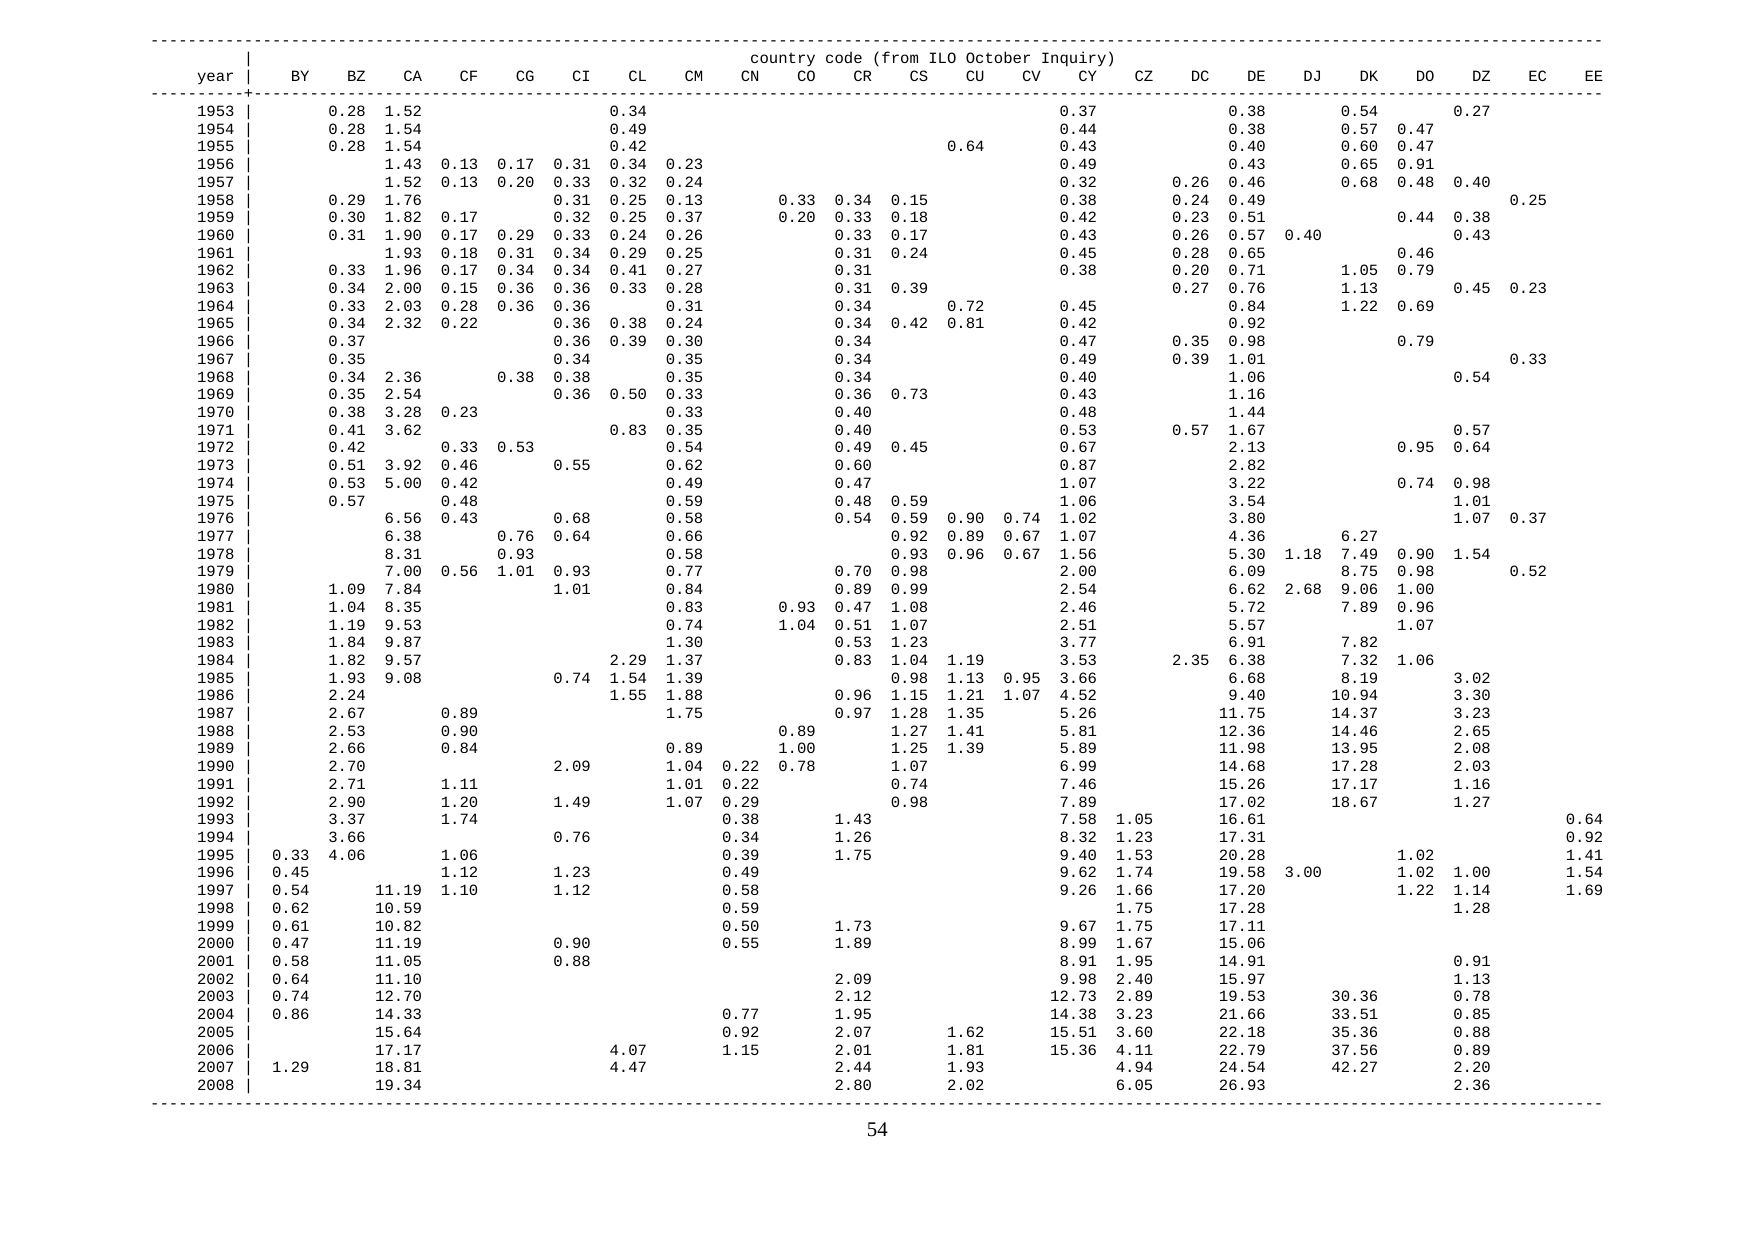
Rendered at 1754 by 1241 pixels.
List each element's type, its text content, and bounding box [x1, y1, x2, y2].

text 1972 | 0.42 0.33 0.53 0.54 0.49 0.45 0.67 2.13 0.95 0.64 [150, 440, 1604, 457]
text 2008 | 19.34 2.80 2.02 6.05 26.93 2.36 [150, 1077, 1604, 1095]
text 2006 | 17.17 4.07 1.15 2.01 1.81 15.36 4.11 22.79 37.56 0.89 [150, 1042, 1604, 1059]
text 1982 | 1.19 9.53 0.74 1.04 0.51 1.07 2.51 5.57 1.07 [150, 617, 1604, 634]
text 1966 | 0.37 0.36 0.39 0.30 0.34 0.47 0.35 0.98 0.79 [150, 333, 1604, 351]
text 1968 | 0.34 2.36 0.38 0.38 0.35 0.34 0.40 1.06 0.54 [150, 369, 1604, 387]
text 1963 | 0.34 2.00 0.15 0.36 0.36 0.33 0.28 0.31 0.39 0.27 0.76 1.13 0.45 0.23 [150, 280, 1604, 298]
text 1992 | 2.90 1.20 1.49 1.07 0.29 0.98 7.89 17.02 18.67 1.27 [150, 794, 1604, 812]
text 1999 | 0.61 10.82 0.50 1.73 9.67 1.75 17.11 [150, 918, 1604, 936]
text 1989 | 2.66 0.84 0.89 1.00 1.25 1.39 5.89 11.98 13.95 2.08 [150, 741, 1604, 758]
text 1959 | 0.30 1.82 0.17 0.32 0.25 0.37 0.20 0.33 0.18 0.42 0.23 0.51 0.44 0.38 [150, 209, 1604, 227]
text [150, 1095, 1604, 1113]
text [150, 32, 1604, 50]
text 1971 | 0.41 3.62 0.83 0.35 0.40 0.53 0.57 1.67 0.57 [150, 422, 1604, 440]
text 1955 | 0.28 1.54 0.42 0.64 0.43 0.40 0.60 0.47 [150, 139, 1604, 156]
text 1987 | 2.67 0.89 1.75 0.97 1.28 1.35 5.26 11.75 14.37 3.23 [150, 705, 1604, 723]
text 1953 | 0.28 1.52 0.34 0.37 0.38 0.54 0.27 [150, 103, 1604, 121]
text 2001 | 0.58 11.05 0.88 8.91 1.95 14.91 0.91 [150, 953, 1604, 971]
text 1978 | 8.31 0.93 0.58 0.93 0.96 0.67 1.56 5.30 1.18 7.49 0.90 1.54 [150, 546, 1604, 564]
text 1958 | 0.29 1.76 0.31 0.25 0.13 0.33 0.34 0.15 0.38 0.24 0.49 0.25 [150, 192, 1604, 209]
text 1990 | 2.70 2.09 1.04 0.22 0.78 1.07 6.99 14.68 17.28 2.03 [150, 758, 1604, 776]
text 1979 | 7.00 0.56 1.01 0.93 0.77 0.70 0.98 2.00 6.09 8.75 0.98 0.52 [150, 564, 1604, 581]
text 1991 | 2.71 1.11 1.01 0.22 0.74 7.46 15.26 17.17 1.16 [150, 776, 1604, 794]
text 1985 | 1.93 9.08 0.74 1.54 1.39 0.98 1.13 0.95 3.66 6.68 8.19 3.02 [150, 670, 1604, 688]
text ----------+------------------------------------------------------------------------------------------------------------------------------------------------ [150, 86, 1604, 103]
text 1970 | 0.38 3.28 0.23 0.33 0.40 0.48 1.44 [150, 404, 1604, 422]
text 2002 | 0.64 11.10 2.09 9.98 2.40 15.97 1.13 [150, 971, 1604, 989]
text 1964 | 0.33 2.03 0.28 0.36 0.36 0.31 0.34 0.72 0.45 0.84 1.22 0.69 [150, 298, 1604, 316]
text 1994 | 3.66 0.76 0.34 1.26 8.32 1.23 17.31 0.92 [150, 829, 1604, 847]
text 1961 | 1.93 0.18 0.31 0.34 0.29 0.25 0.31 0.24 0.45 0.28 0.65 0.46 [150, 245, 1604, 263]
text 1962 | 0.33 1.96 0.17 0.34 0.34 0.41 0.27 0.31 0.38 0.20 0.71 1.05 0.79 [150, 263, 1604, 280]
text 1967 | 0.35 0.34 0.35 0.34 0.49 0.39 1.01 0.33 [150, 351, 1604, 369]
text 1996 | 0.45 1.12 1.23 0.49 9.62 1.74 19.58 3.00 1.02 1.00 1.54 [150, 865, 1604, 882]
text 1997 | 0.54 11.19 1.10 1.12 0.58 9.26 1.66 17.20 1.22 1.14 1.69 [150, 882, 1604, 900]
text 1988 | 2.53 0.90 0.89 1.27 1.41 5.81 12.36 14.46 2.65 [150, 723, 1604, 741]
text 1956 | 1.43 0.13 0.17 0.31 0.34 0.23 0.49 0.43 0.65 0.91 [150, 156, 1604, 174]
text 1975 | 0.57 0.48 0.59 0.48 0.59 1.06 3.54 1.01 [150, 493, 1604, 511]
text 1974 | 0.53 5.00 0.42 0.49 0.47 1.07 3.22 0.74 0.98 [150, 475, 1604, 493]
text 1981 | 1.04 8.35 0.83 0.93 0.47 1.08 2.46 5.72 7.89 0.96 [150, 599, 1604, 617]
text 1995 | 0.33 4.06 1.06 0.39 1.75 9.40 1.53 20.28 1.02 1.41 [150, 847, 1604, 865]
text 2005 | 15.64 0.92 2.07 1.62 15.51 3.60 22.18 35.36 0.88 [150, 1024, 1604, 1042]
text 1993 | 3.37 1.74 0.38 1.43 7.58 1.05 16.61 0.64 [150, 812, 1604, 829]
text 1998 | 0.62 10.59 0.59 1.75 17.28 1.28 [150, 900, 1604, 918]
text 1984 | 1.82 9.57 2.29 1.37 0.83 1.04 1.19 3.53 2.35 6.38 7.32 1.06 [150, 652, 1604, 670]
text 1983 | 1.84 9.87 1.30 0.53 1.23 3.77 6.91 7.82 [150, 634, 1604, 652]
text 1976 | 6.56 0.43 0.68 0.58 0.54 0.59 0.90 0.74 1.02 3.80 1.07 0.37 [150, 511, 1604, 528]
text 2000 | 0.47 11.19 0.90 0.55 1.89 8.99 1.67 15.06 [150, 936, 1604, 953]
text 2003 | 0.74 12.70 2.12 12.73 2.89 19.53 30.36 0.78 [150, 989, 1604, 1006]
text 1977 | 6.38 0.76 0.64 0.66 0.92 0.89 0.67 1.07 4.36 6.27 [150, 528, 1604, 546]
text | country code (from ILO October Inquiry) [150, 50, 1604, 68]
text 1957 | 1.52 0.13 0.20 0.33 0.32 0.24 0.32 0.26 0.46 0.68 0.48 0.40 [150, 174, 1604, 192]
text 1980 | 1.09 7.84 1.01 0.84 0.89 0.99 2.54 6.62 2.68 9.06 1.00 [150, 581, 1604, 599]
text 1986 | 2.24 1.55 1.88 0.96 1.15 1.21 1.07 4.52 9.40 10.94 3.30 [150, 688, 1604, 705]
text year | BY BZ CA CF CG CI CL CM CN CO CR CS CU CV CY CZ DC DE DJ DK DO DZ EC EE [150, 68, 1604, 86]
text 2004 | 0.86 14.33 0.77 1.95 14.38 3.23 21.66 33.51 0.85 [150, 1006, 1604, 1024]
text 1954 | 0.28 1.54 0.49 0.44 0.38 0.57 0.47 [150, 121, 1604, 139]
text 1973 | 0.51 3.92 0.46 0.55 0.62 0.60 0.87 2.82 [150, 457, 1604, 475]
text 1960 | 0.31 1.90 0.17 0.29 0.33 0.24 0.26 0.33 0.17 0.43 0.26 0.57 0.40 0.43 [150, 227, 1604, 245]
text 1969 | 0.35 2.54 0.36 0.50 0.33 0.36 0.73 0.43 1.16 [150, 387, 1604, 404]
text 2007 | 1.29 18.81 4.47 2.44 1.93 4.94 24.54 42.27 2.20 [150, 1059, 1604, 1077]
text 1965 | 0.34 2.32 0.22 0.36 0.38 0.24 0.34 0.42 0.81 0.42 0.92 [150, 316, 1604, 333]
